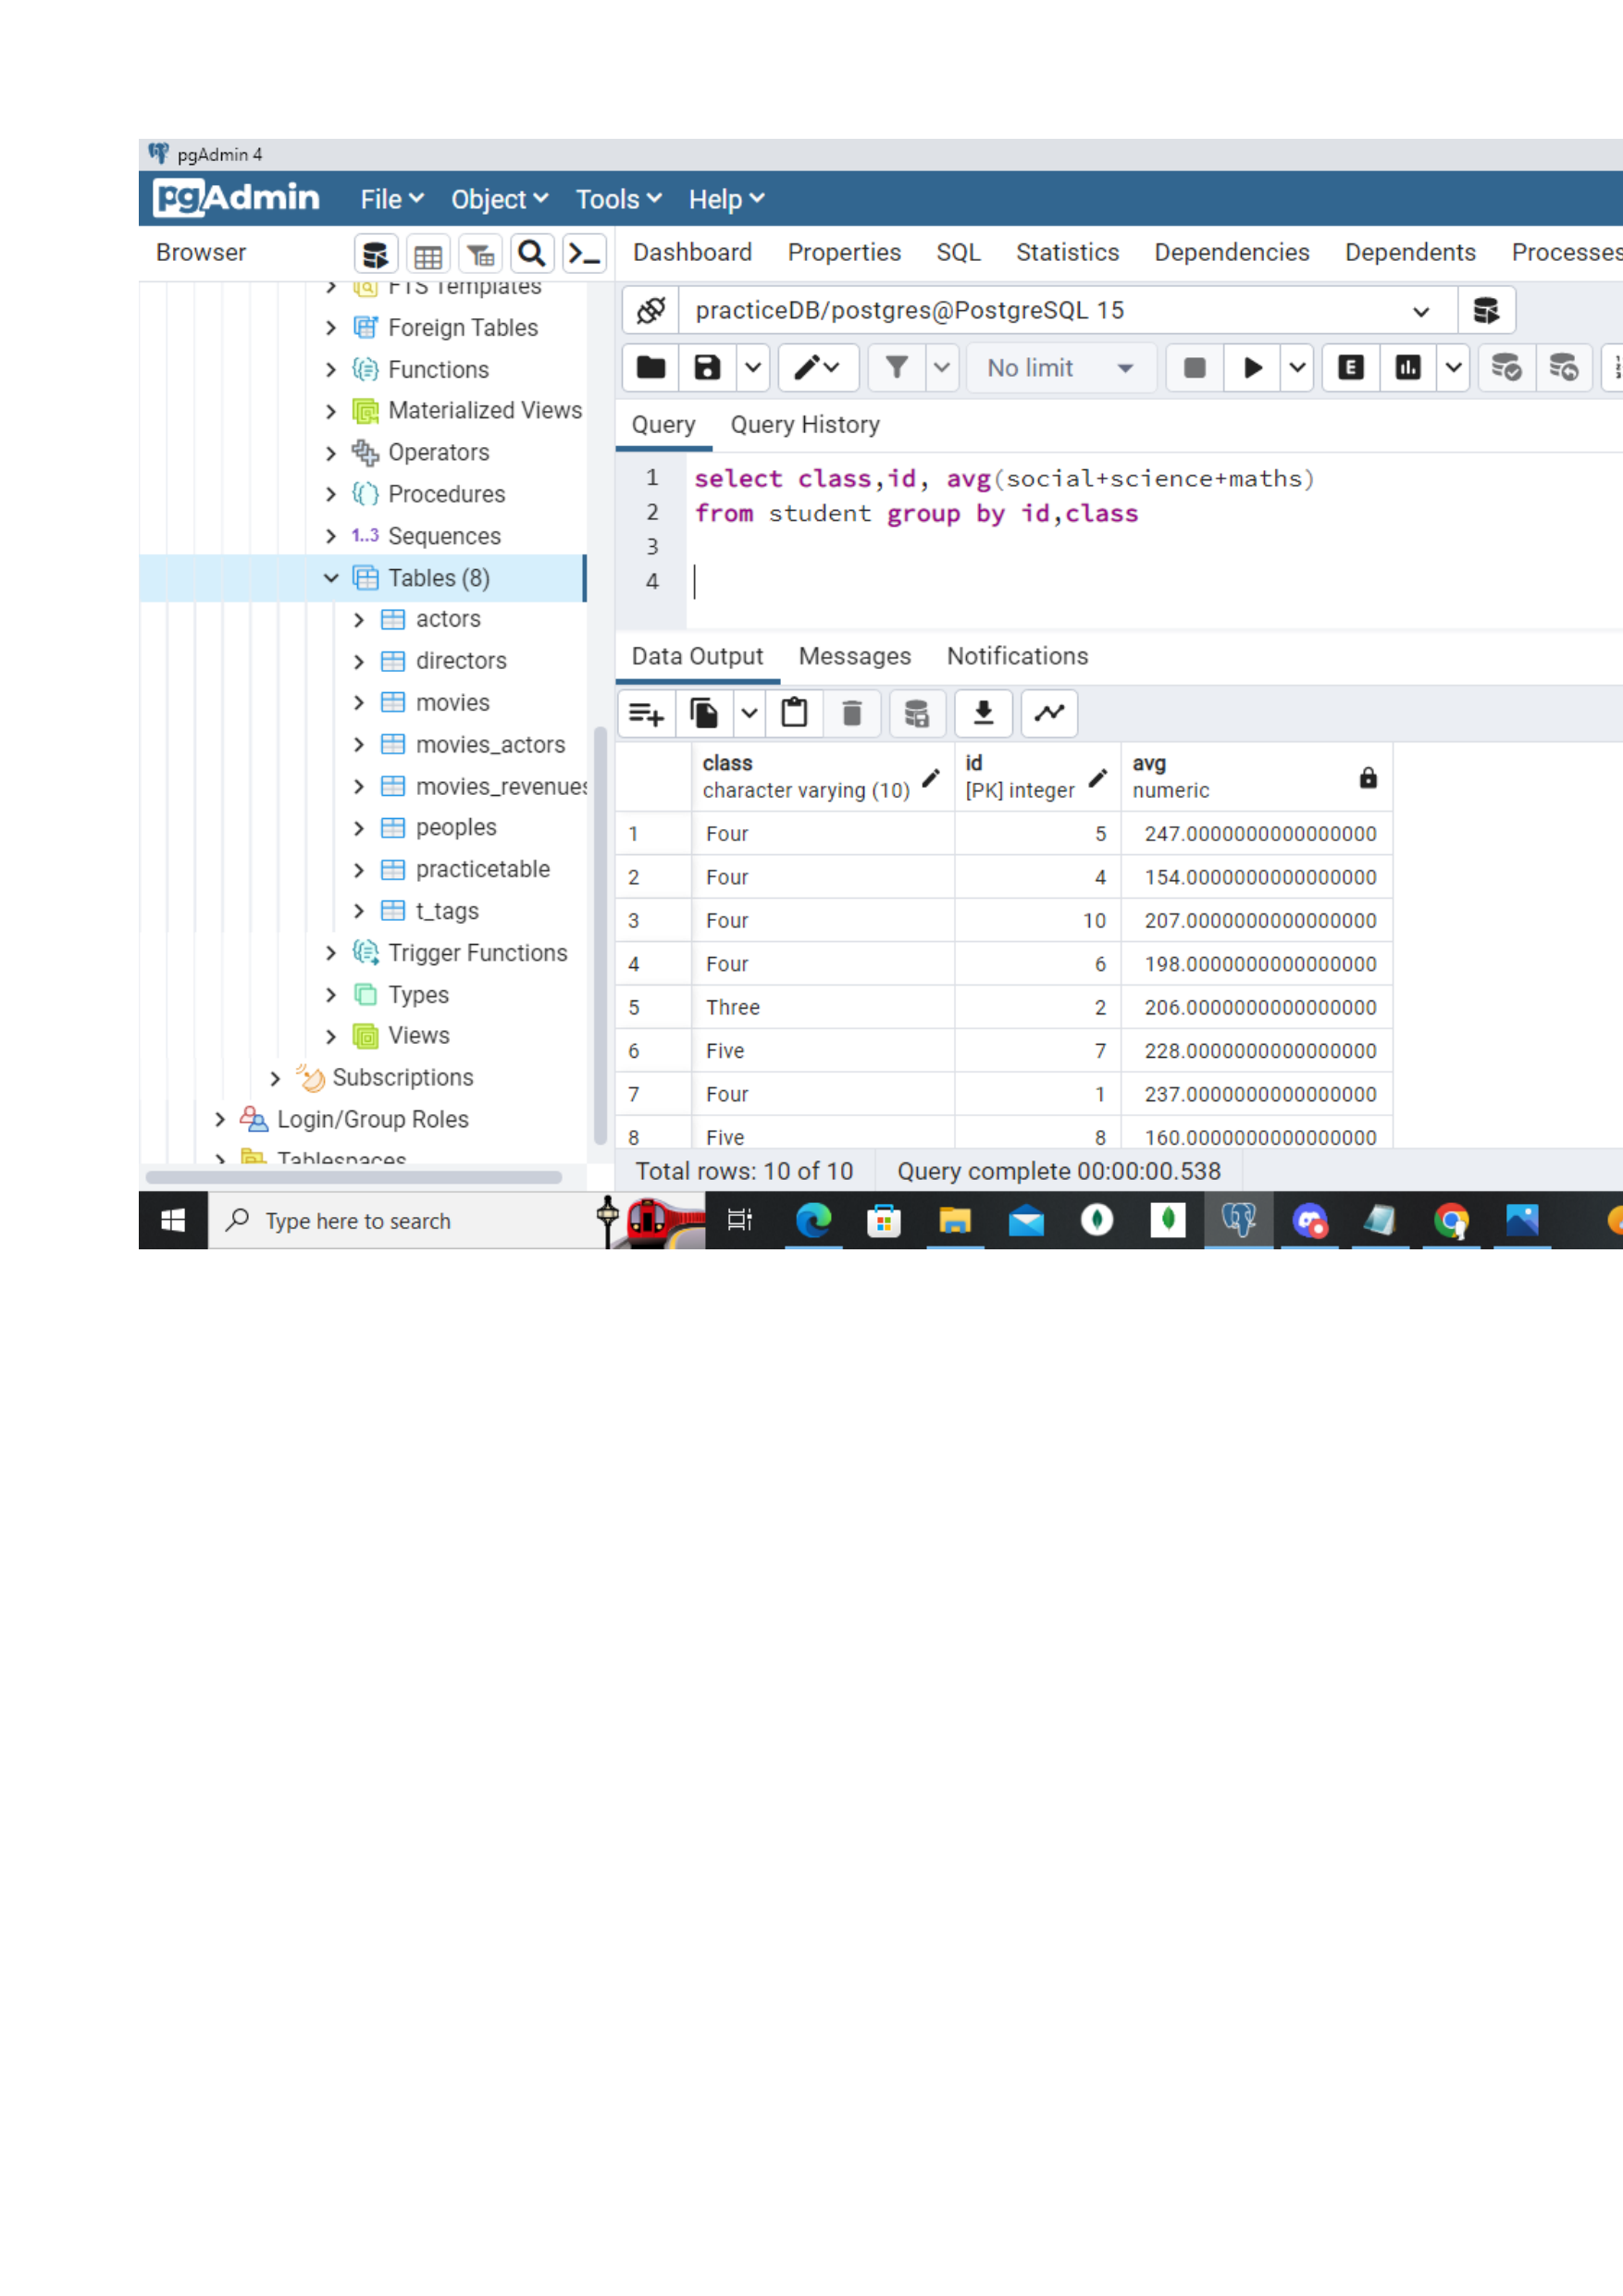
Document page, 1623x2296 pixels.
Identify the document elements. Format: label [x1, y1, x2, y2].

picture [139, 139, 1623, 1249]
